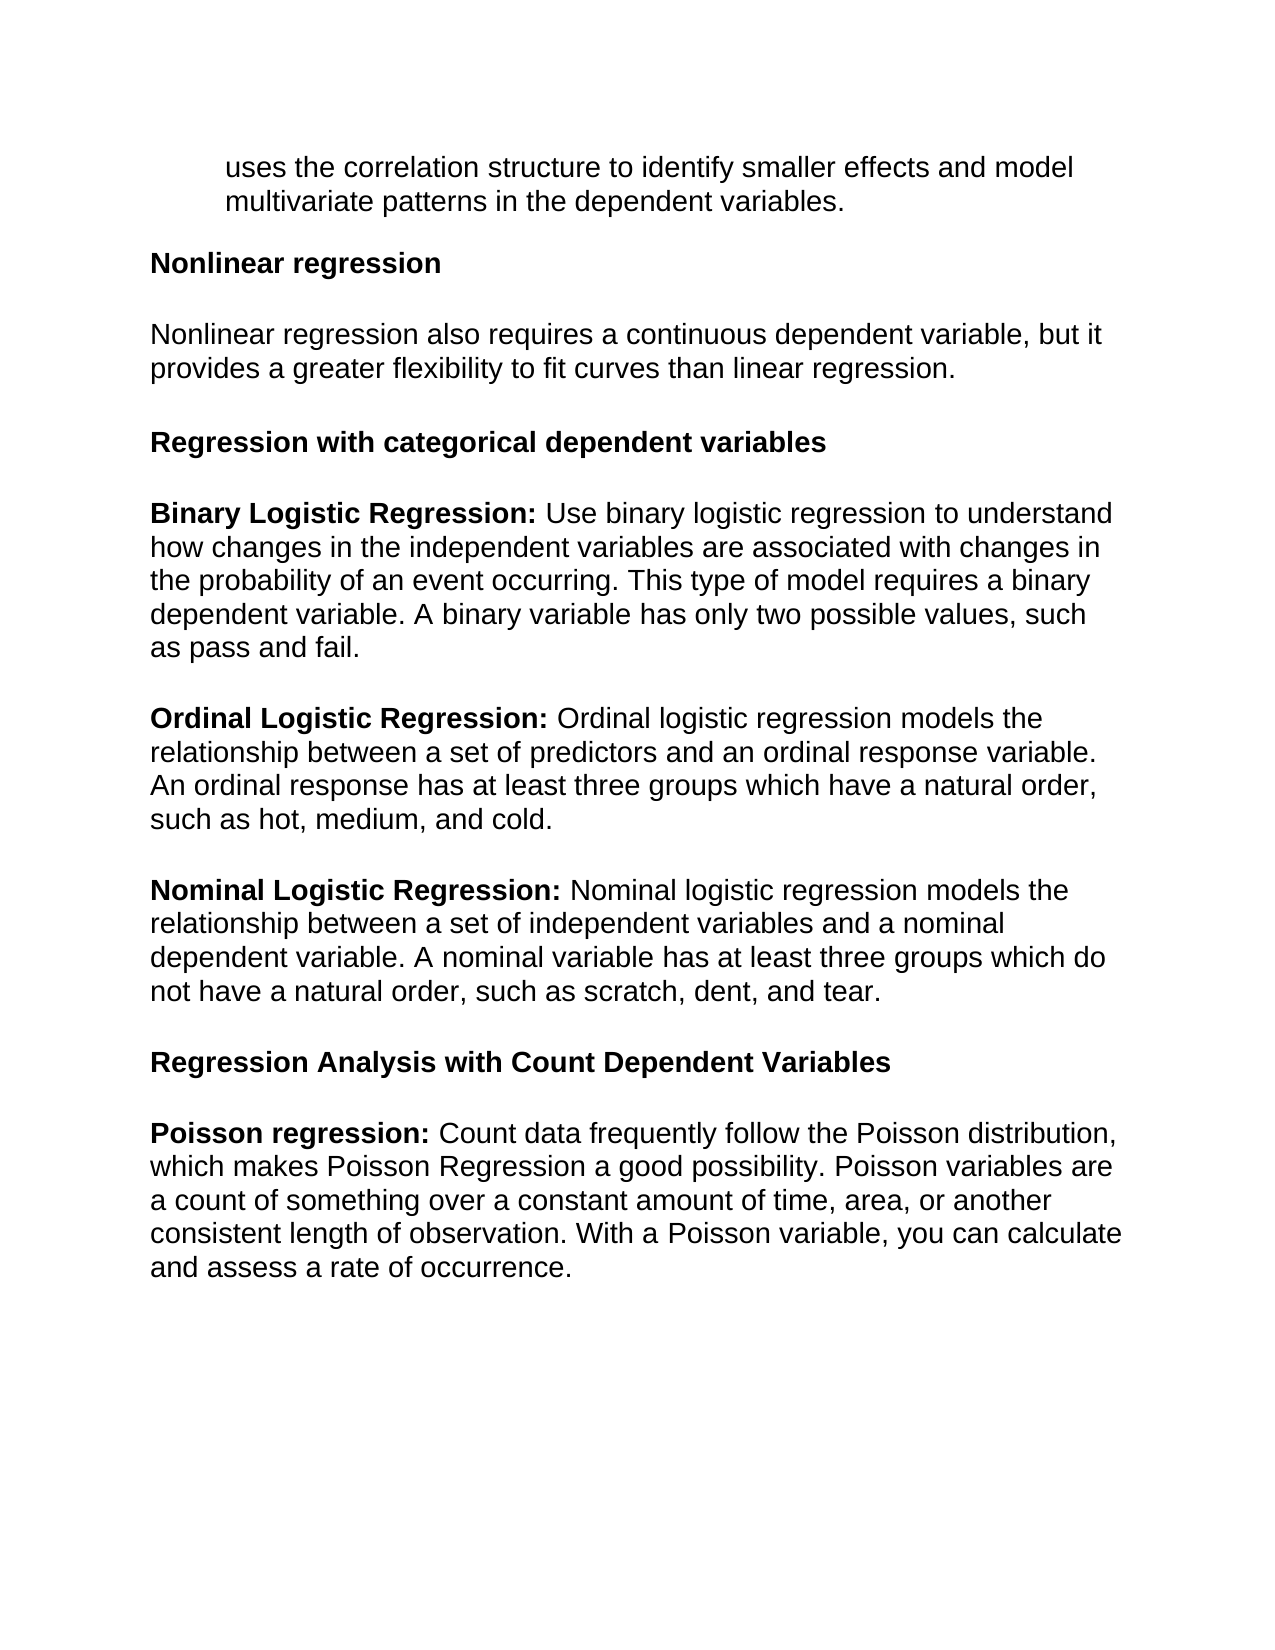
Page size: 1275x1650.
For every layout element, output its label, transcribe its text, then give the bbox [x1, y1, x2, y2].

subtitle Poisson regression: Count data frequently follow the Poisson distribution, which makes Poisson Regression a good possibility. Poisson variables are a count of something over a constant amount of time, area, or another consistent length of observation. With a Poisson variable, you can calculate and assess a rate of occurrence. [150, 1116, 1125, 1283]
subtitle Ordinal Logistic Regression: Ordinal logistic regression models the relationship between a set of predictors and an ordinal response variable. An ordinal response has at least three groups which have a natural order, such as hot, medium, and cold. [150, 701, 1125, 835]
subtitle Nominal Logistic Regression: Nominal logistic regression models the relationship between a set of independent variables and a nominal dependent variable. A nominal variable has at least three groups which do not have a natural order, such as scratch, dent, and tear. [150, 873, 1125, 1007]
subtitle Nonlinear regression [150, 246, 1125, 280]
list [187, 150, 1125, 217]
subtitle Regression Analysis with Count Dependent Variables [150, 1044, 1125, 1078]
subtitle Regression with categorical dependent variables [150, 425, 1125, 458]
text Nonlinear regression also requires a continuous dependent variable, but it provides a greater flexibility to fit curves than linear regression. [150, 317, 1125, 384]
subtitle Binary Logistic Regression: Use binary logistic regression to understand how changes in the independent variables are associated with changes in the probability of an event occurring. This type of model requires a binary dependent variable. A binary variable has only two possible values, such as pass and fail. [150, 496, 1125, 664]
